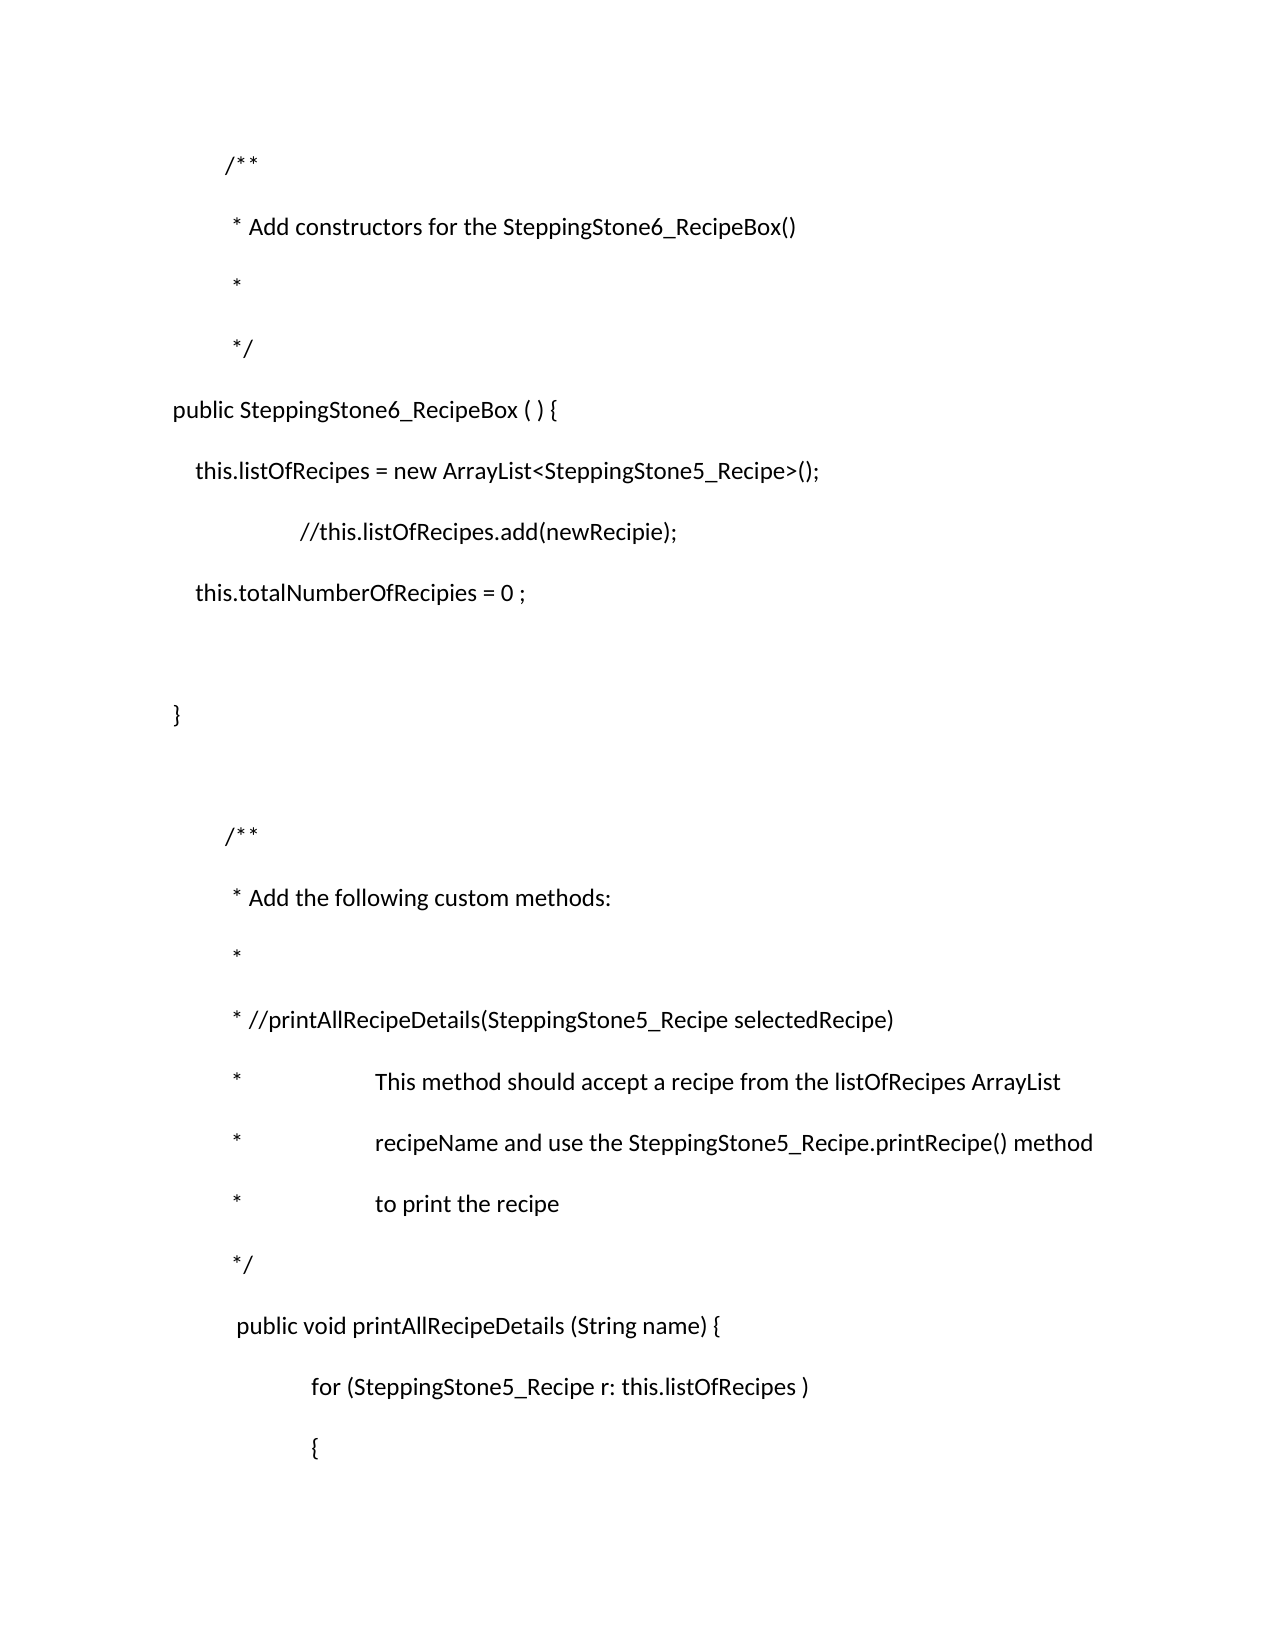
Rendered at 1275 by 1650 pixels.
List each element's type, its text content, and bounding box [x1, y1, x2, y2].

text */ [150, 1249, 1125, 1279]
text { [150, 1432, 1125, 1462]
text public SteppingStone6_RecipeBox ( ) { [150, 394, 1125, 425]
text * [150, 272, 1125, 303]
text for (SteppingStone5_Recipe r: this.listOfRecipes ) [150, 1371, 1125, 1401]
text this.listOfRecipes = new ArrayList<SteppingStone5_Recipe>(); [150, 455, 1125, 486]
text * This method should accept a recipe from the listOfRecipes ArrayList [150, 1066, 1125, 1096]
text * //printAllRecipeDetails(SteppingStone5_Recipe selectedRecipe) [150, 1004, 1125, 1035]
text /** [150, 821, 1125, 852]
text * recipeName and use the SteppingStone5_Recipe.printRecipe() method [150, 1127, 1125, 1157]
text * Add constructors for the SteppingStone6_RecipeBox() [150, 211, 1125, 242]
text //this.listOfRecipes.add(newRecipie); [150, 516, 1125, 547]
text this.totalNumberOfRecipies = 0 ; [150, 577, 1125, 608]
text * to print the recipe [150, 1188, 1125, 1218]
text * Add the following custom methods: [150, 882, 1125, 913]
text * [150, 943, 1125, 974]
text /** [150, 150, 1125, 181]
text */ [150, 333, 1125, 364]
text public void printAllRecipeDetails (String name) { [150, 1310, 1125, 1340]
text } [150, 699, 1125, 730]
